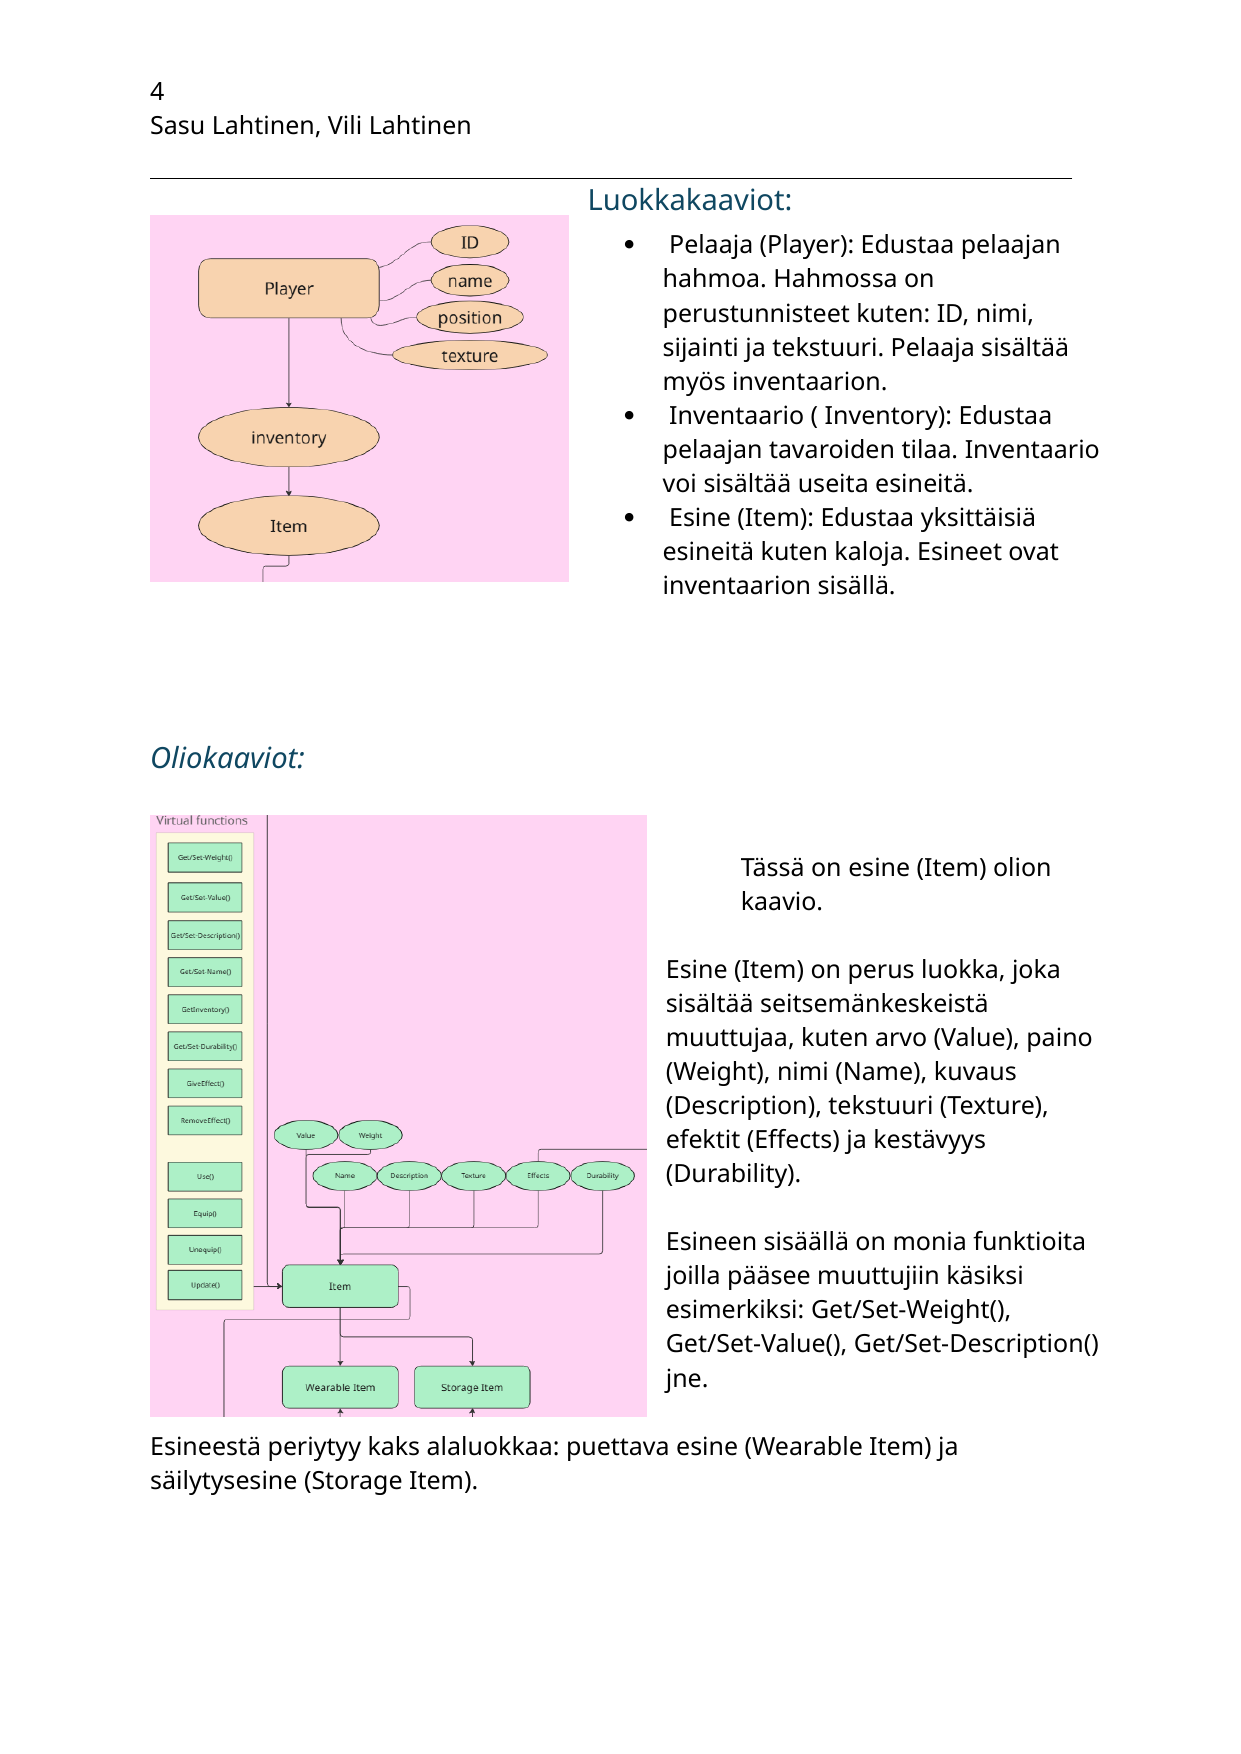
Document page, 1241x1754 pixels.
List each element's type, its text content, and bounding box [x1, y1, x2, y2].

list Tässä on esine (Item) olion kaavio. [647, 849, 1110, 917]
list Inventaario ( Inventory): Edustaa pelaajan tavaroiden tilaa. Inventaario voi sisältää useita esineitä. [569, 397, 1110, 499]
picture [150, 815, 647, 1417]
text Esineestä periytyy kaks alaluokkaa: puettava esine (Wearable Item) ja säilytysesine (Storage Item). [150, 1428, 1110, 1496]
list Pelaaja (Player): Edustaa pelaajan hahmoa. Hahmossa on perustunnisteet kuten: ID, nimi, sijainti ja tekstuuri. Pelaaja sisältää myös inventaarion. [569, 227, 1110, 397]
subtitle Oliokaaviot: [150, 737, 1110, 777]
picture [150, 215, 569, 582]
list Esine (Item): Edustaa yksittäisiä esineitä kuten kaloja. Esineet ovat inventaarion sisällä. [187, 499, 1110, 602]
subtitle Luokkakaaviot: [150, 179, 1110, 219]
text Esineen sisäällä on monia funktioita joilla pääsee muuttujiin käsiksi esimerkiksi: Get/Set-Weight(), Get/Set-Value(), Get/Set-Description() jne. [647, 1224, 1110, 1394]
text Esine (Item) on perus luokka, joka sisältää seitsemänkeskeistä muuttujaa, kuten arvo (Value), paino (Weight), nimi (Name), kuvaus (Description), tekstuuri (Texture), efektit (Effects) ja kestävyys (Durability). [647, 951, 1110, 1190]
